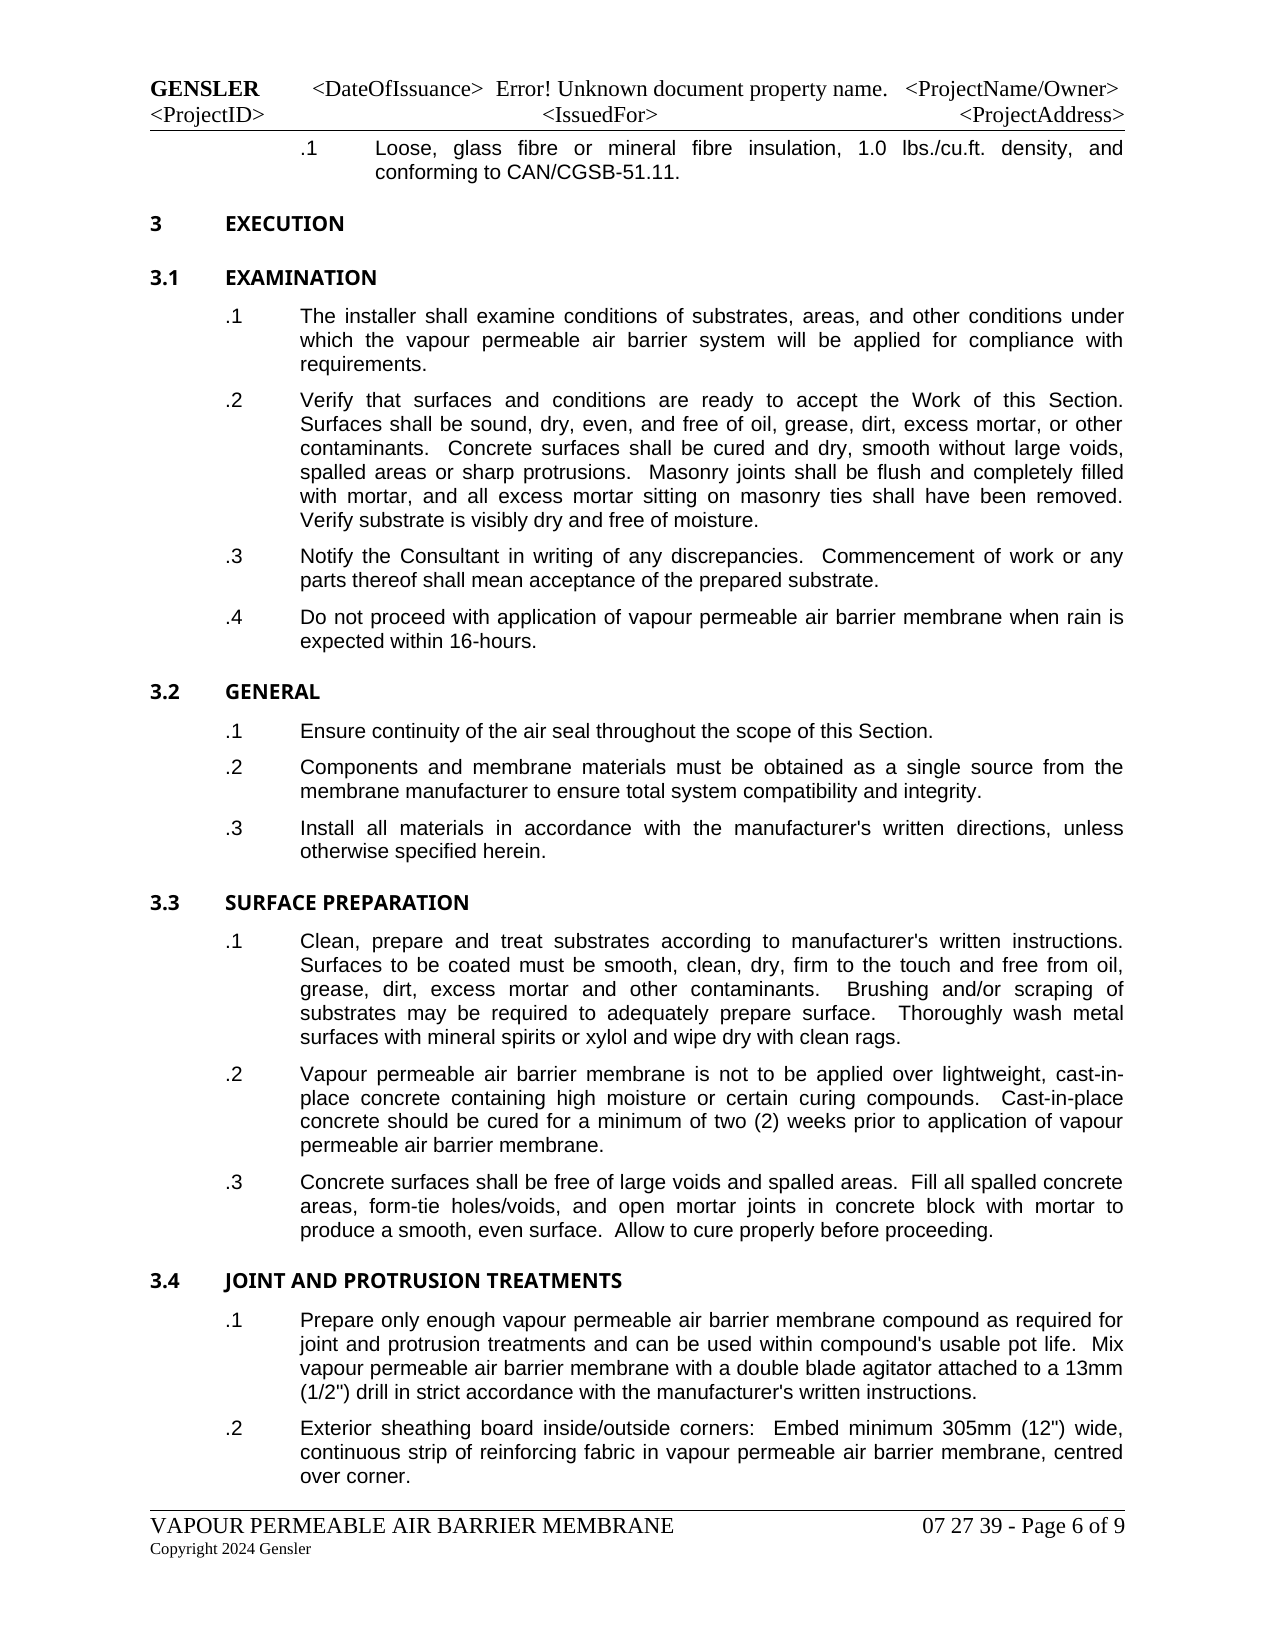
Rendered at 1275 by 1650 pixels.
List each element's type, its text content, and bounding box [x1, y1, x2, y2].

list Concrete surfaces shall be free of large voids and spalled areas. Fill all spalled concrete areas, form-tie holes/voids, and open mortar joints in concrete block with mortar to produce a smooth, even surface. Allow to cure properly before proceeding. [225, 1170, 1125, 1242]
list Components and membrane materials must be obtained as a single source from the membrane manufacturer to ensure total system compatibility and integrity. [225, 755, 1125, 803]
list Execution [150, 209, 1125, 238]
list Prepare only enough vapour permeable air barrier membrane compound as required for joint and protrusion treatments and can be used within compound's usable pot life. Mix vapour permeable air barrier membrane with a double blade agitator attached to a 13mm (1/2") drill in strict accordance with the manufacturer's written instructions. [225, 1308, 1125, 1403]
list JOINT AND PROTRUSION TREATMENTS [150, 1267, 1125, 1295]
list Vapour permeable air barrier membrane is not to be applied over lightweight, cast-in-place concrete containing high moisture or certain curing compounds. Cast-in-place concrete should be cured for a minimum of two (2) weeks prior to application of vapour permeable air barrier membrane. [225, 1061, 1125, 1157]
list Loose, glass fibre or mineral fibre insulation, 1.0 lbs./cu.ft. density, and conforming to CAN/CGSB-51.11. [300, 136, 1125, 184]
list general [150, 677, 1125, 706]
list examination [150, 263, 1125, 291]
list surface preparation [150, 888, 1125, 917]
list Clean, prepare and treat substrates according to manufacturer's written instructions. Surfaces to be coated must be smooth, clean, dry, firm to the touch and free from oil, grease, dirt, excess mortar and other contaminants. Brushing and/or scraping of substrates may be required to adequately prepare surface. Thoroughly wash metal surfaces with mineral spirits or xylol and wipe dry with clean rags. [225, 929, 1125, 1049]
list Install all materials in accordance with the manufacturer's written directions, unless otherwise specified herein. [225, 815, 1125, 863]
list Do not proceed with application of vapour permeable air barrier membrane when rain is expected within 16-hours. [225, 604, 1125, 652]
list Exterior sheathing board inside/outside corners: Embed minimum 305mm (12") wide, continuous strip of reinforcing fabric in vapour permeable air barrier membrane, centred over corner. [225, 1416, 1125, 1488]
list The installer shall examine conditions of substrates, areas, and other conditions under which the vapour permeable air barrier system will be applied for compliance with requirements. [225, 303, 1125, 375]
list Ensure continuity of the air seal throughout the scope of this Section. [225, 718, 1125, 742]
list Verify that surfaces and conditions are ready to accept the Work of this Section. Surfaces shall be sound, dry, even, and free of oil, grease, dirt, excess mortar, or other contaminants. Concrete surfaces shall be cured and dry, smooth without large voids, spalled areas or sharp protrusions. Masonry joints shall be flush and completely filled with mortar, and all excess mortar sitting on masonry ties shall have been removed. Verify substrate is visibly dry and free of moisture. [225, 388, 1125, 532]
list Notify the Consultant in writing of any discrepancies. Commencement of work or any parts thereof shall mean acceptance of the prepared substrate. [225, 544, 1125, 592]
